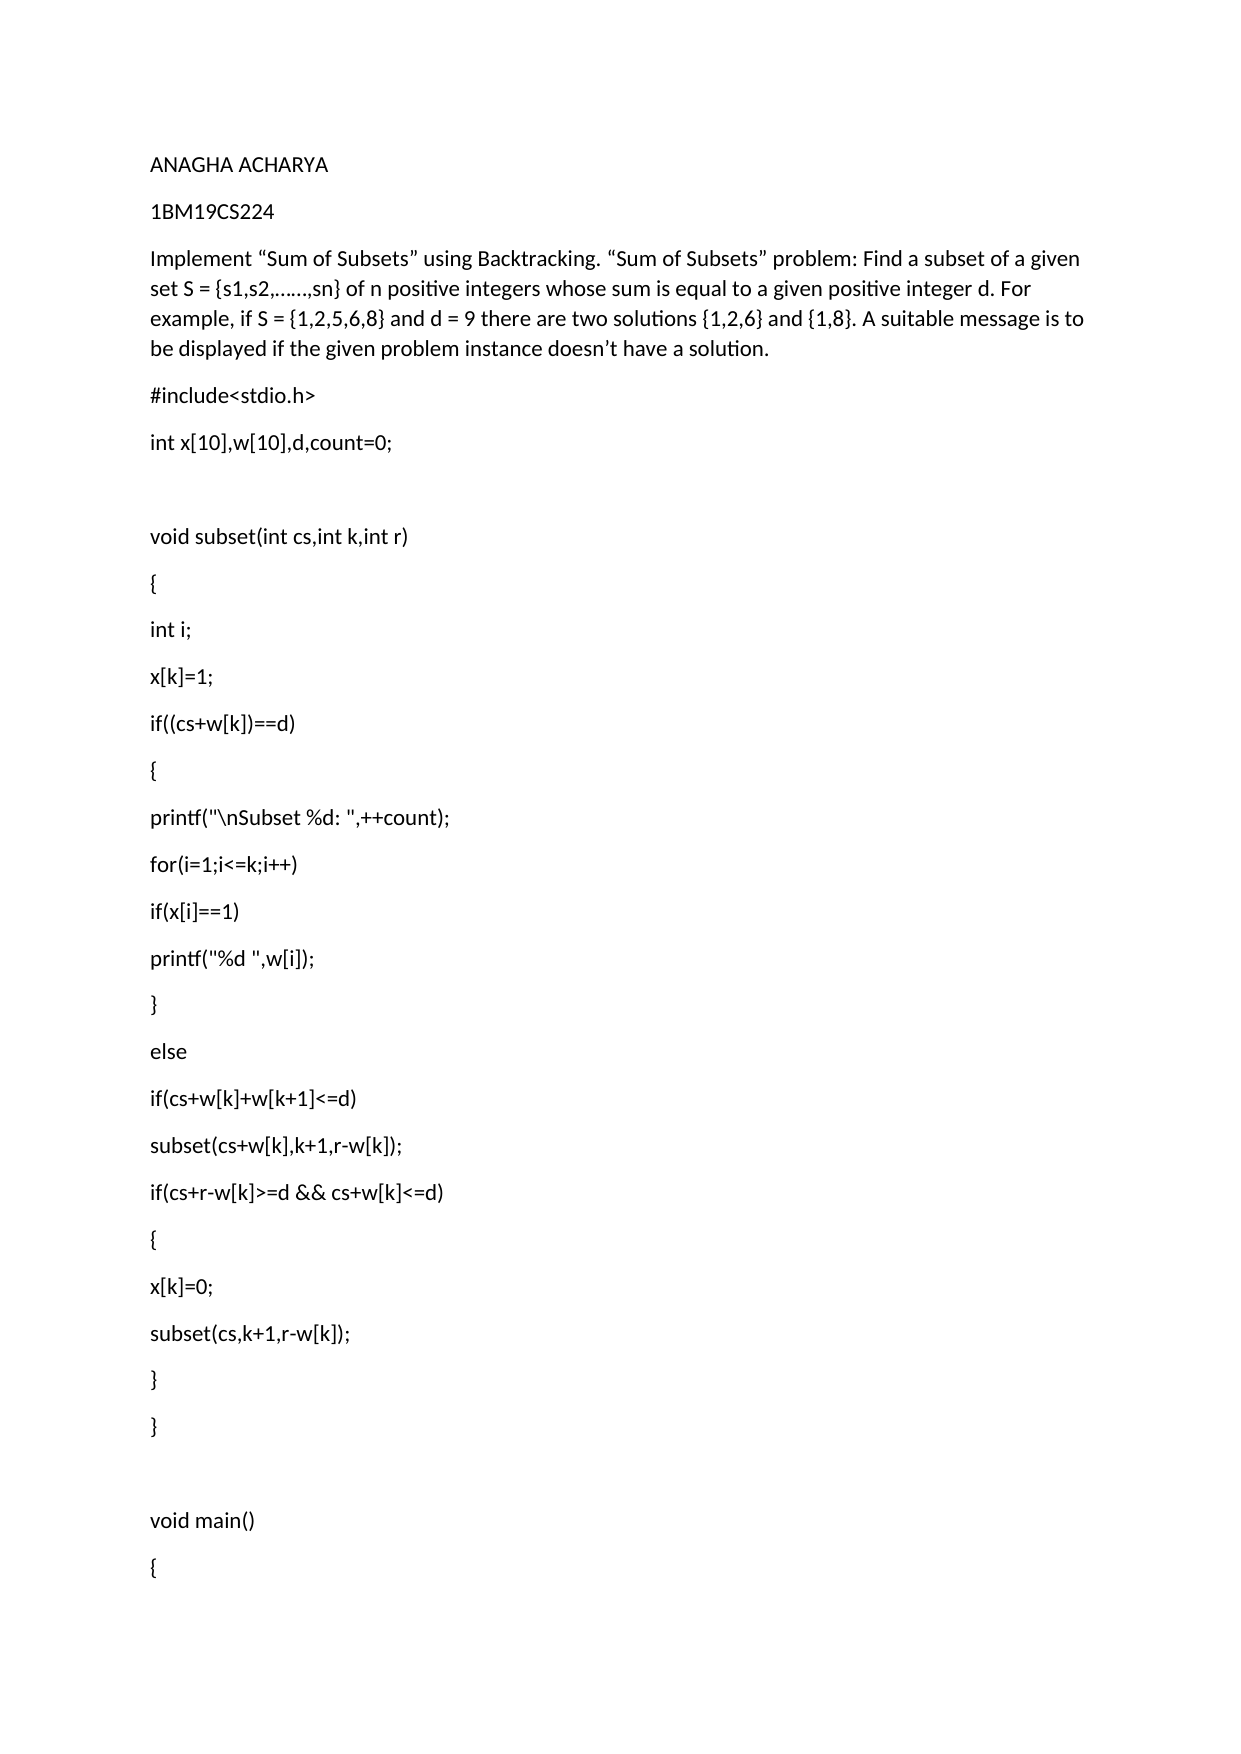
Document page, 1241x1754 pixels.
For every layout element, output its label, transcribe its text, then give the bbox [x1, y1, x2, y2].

text subset(cs+w[k],k+1,r-w[k]); [150, 1131, 1090, 1159]
text if(cs+w[k]+w[k+1]<=d) [150, 1084, 1090, 1112]
text { [150, 1553, 1090, 1581]
text printf("\nSubset %d: ",++count); [150, 803, 1090, 831]
text void main() [150, 1506, 1090, 1534]
text Implement “Sum of Subsets” using Backtracking. “Sum of Subsets” problem: Find a subset of a given set S = {s1,s2,……,sn} of n positive integers whose sum is equal to a given positive integer d. For example, if S = {1,2,5,6,8} and d = 9 there are two solutions {1,2,6} and {1,8}. A suitable message is to be displayed if the given problem instance doesn’t have a solution. [150, 244, 1090, 362]
text void subset(int cs,int k,int r) [150, 522, 1090, 550]
text ANAGHA ACHARYA [150, 150, 1090, 178]
text int x[10],w[10],d,count=0; [150, 428, 1090, 456]
text } [150, 991, 1090, 1019]
text } [150, 1412, 1090, 1441]
text if((cs+w[k])==d) [150, 709, 1090, 737]
text for(i=1;i<=k;i++) [150, 850, 1090, 878]
text if(cs+r-w[k]>=d && cs+w[k]<=d) [150, 1178, 1090, 1206]
text else [150, 1037, 1090, 1066]
text x[k]=0; [150, 1272, 1090, 1300]
text x[k]=1; [150, 662, 1090, 691]
text 1BM19CS224 [150, 197, 1090, 225]
text subset(cs,k+1,r-w[k]); [150, 1319, 1090, 1347]
text { [150, 569, 1090, 597]
text { [150, 756, 1090, 784]
text #include<stdio.h> [150, 381, 1090, 409]
text { [150, 1225, 1090, 1253]
text int i; [150, 616, 1090, 644]
text } [150, 1366, 1090, 1394]
text printf("%d ",w[i]); [150, 944, 1090, 972]
text if(x[i]==1) [150, 897, 1090, 925]
